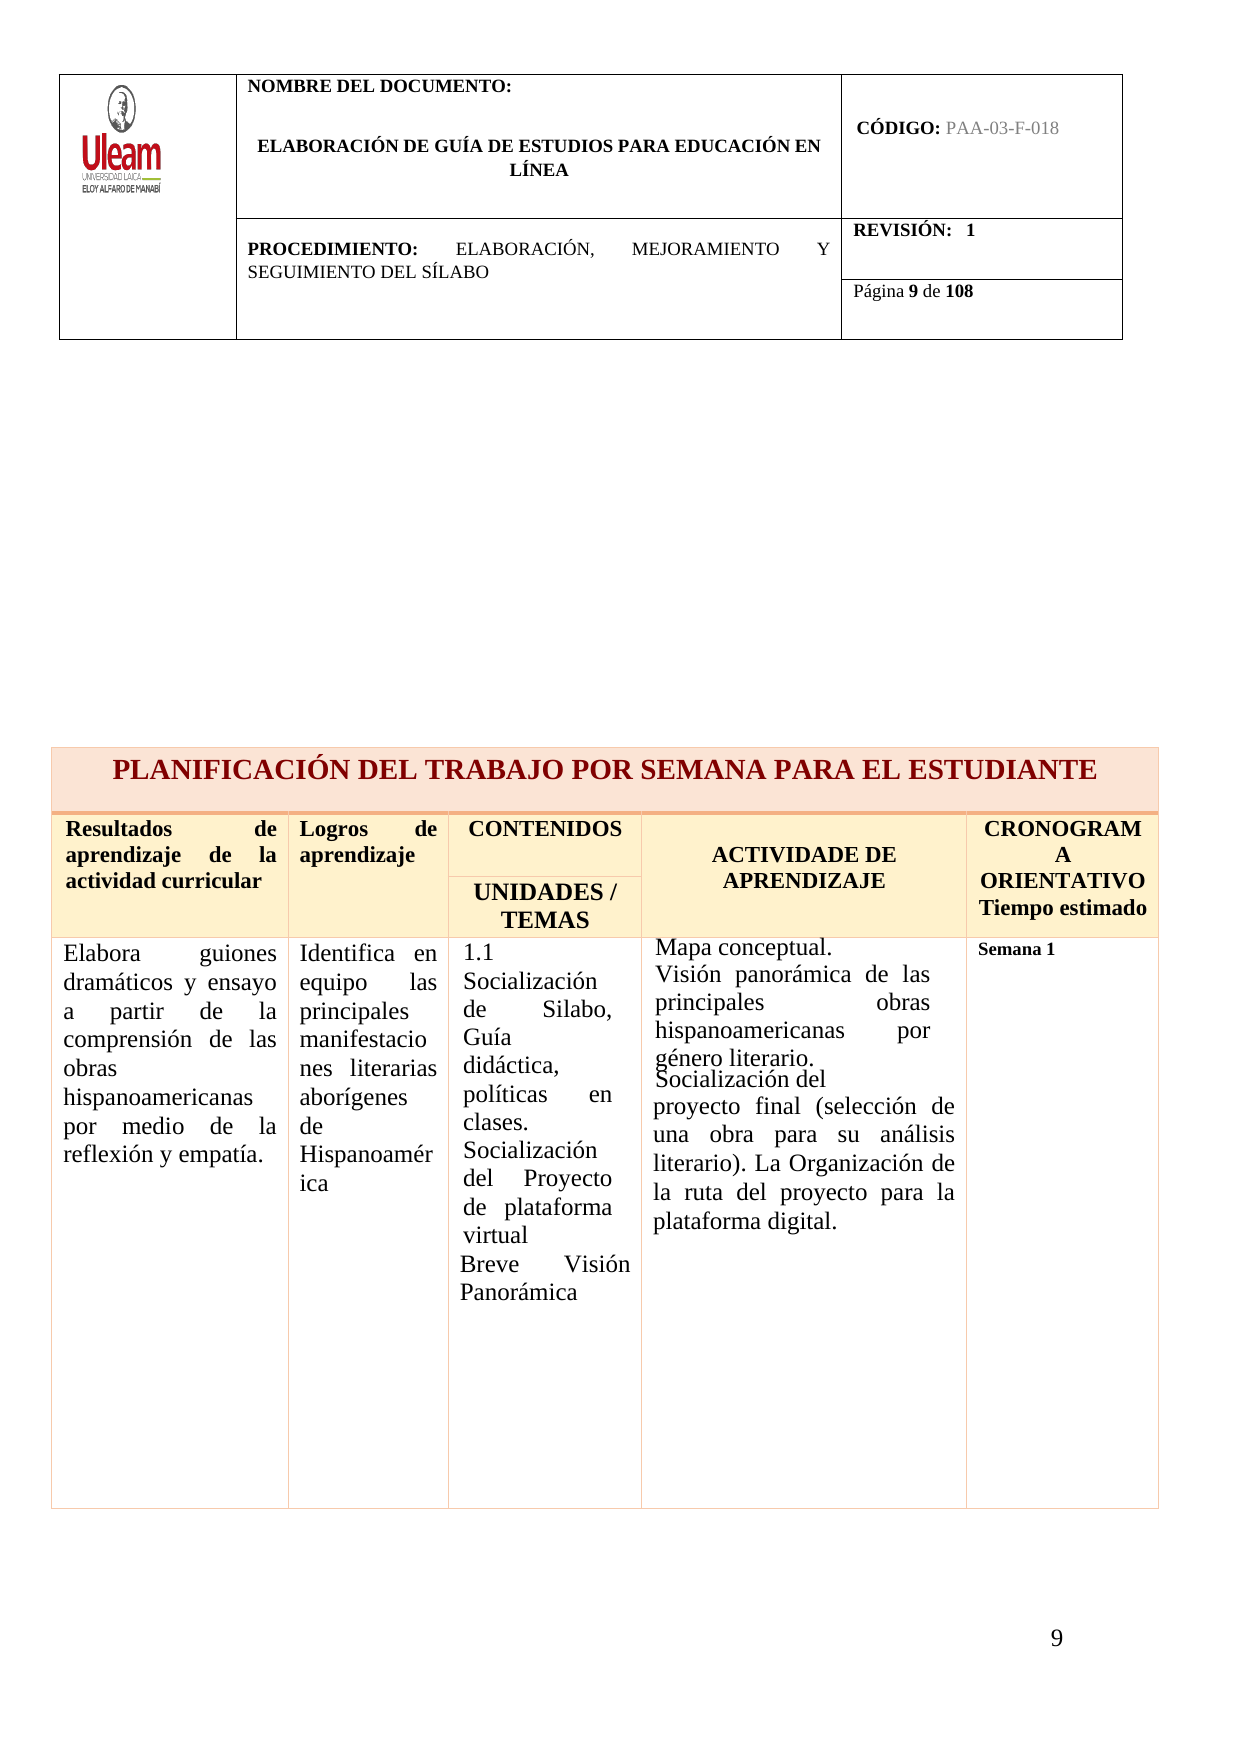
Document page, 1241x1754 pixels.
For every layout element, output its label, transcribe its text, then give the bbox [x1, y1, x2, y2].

table_cell Semana 1 [967, 938, 1158, 1508]
table_cell CRONOGRAMA ORIENTATIVO Tiempo estimado [967, 815, 1158, 937]
table_header PLANIFICACIÓN DEL TRABAJO POR SEMANA PARA EL ESTUDIANTE [52, 748, 1158, 811]
table_cell Logros de aprendizaje [289, 815, 448, 937]
table_cell ACTIVIDADE DE APRENDIZAJE [642, 815, 966, 937]
table_cell Identifica en equipo las principales manifestaciones literarias aborígenes de Hispanoamérica [289, 938, 448, 1508]
picture [76, 75, 167, 205]
table_cell Mapa conceptual. Visión panorámica de las principales obras hispanoamericanas por género literario. Socialización del proyecto final (selección de una obra para su análisis literario). La Organización de la ruta del proyecto para la plataforma digital. [642, 938, 966, 1508]
table_cell 1.1 Socialización de Silabo, Guía didáctica, políticas en clases. Socialización del Proyecto de plataforma virtual Breve Visión Panorámica [449, 938, 641, 1508]
table_cell CONTENIDOS [449, 815, 641, 876]
table_cell Elabora guiones dramáticos y ensayo a partir de la comprensión de las obras hispanoamericanas por medio de la reflexión y empatía. [52, 938, 288, 1508]
table_cell UNIDADES / TEMAS [449, 877, 641, 937]
table_cell Resultados de aprendizaje de la actividad curricular [52, 815, 288, 937]
